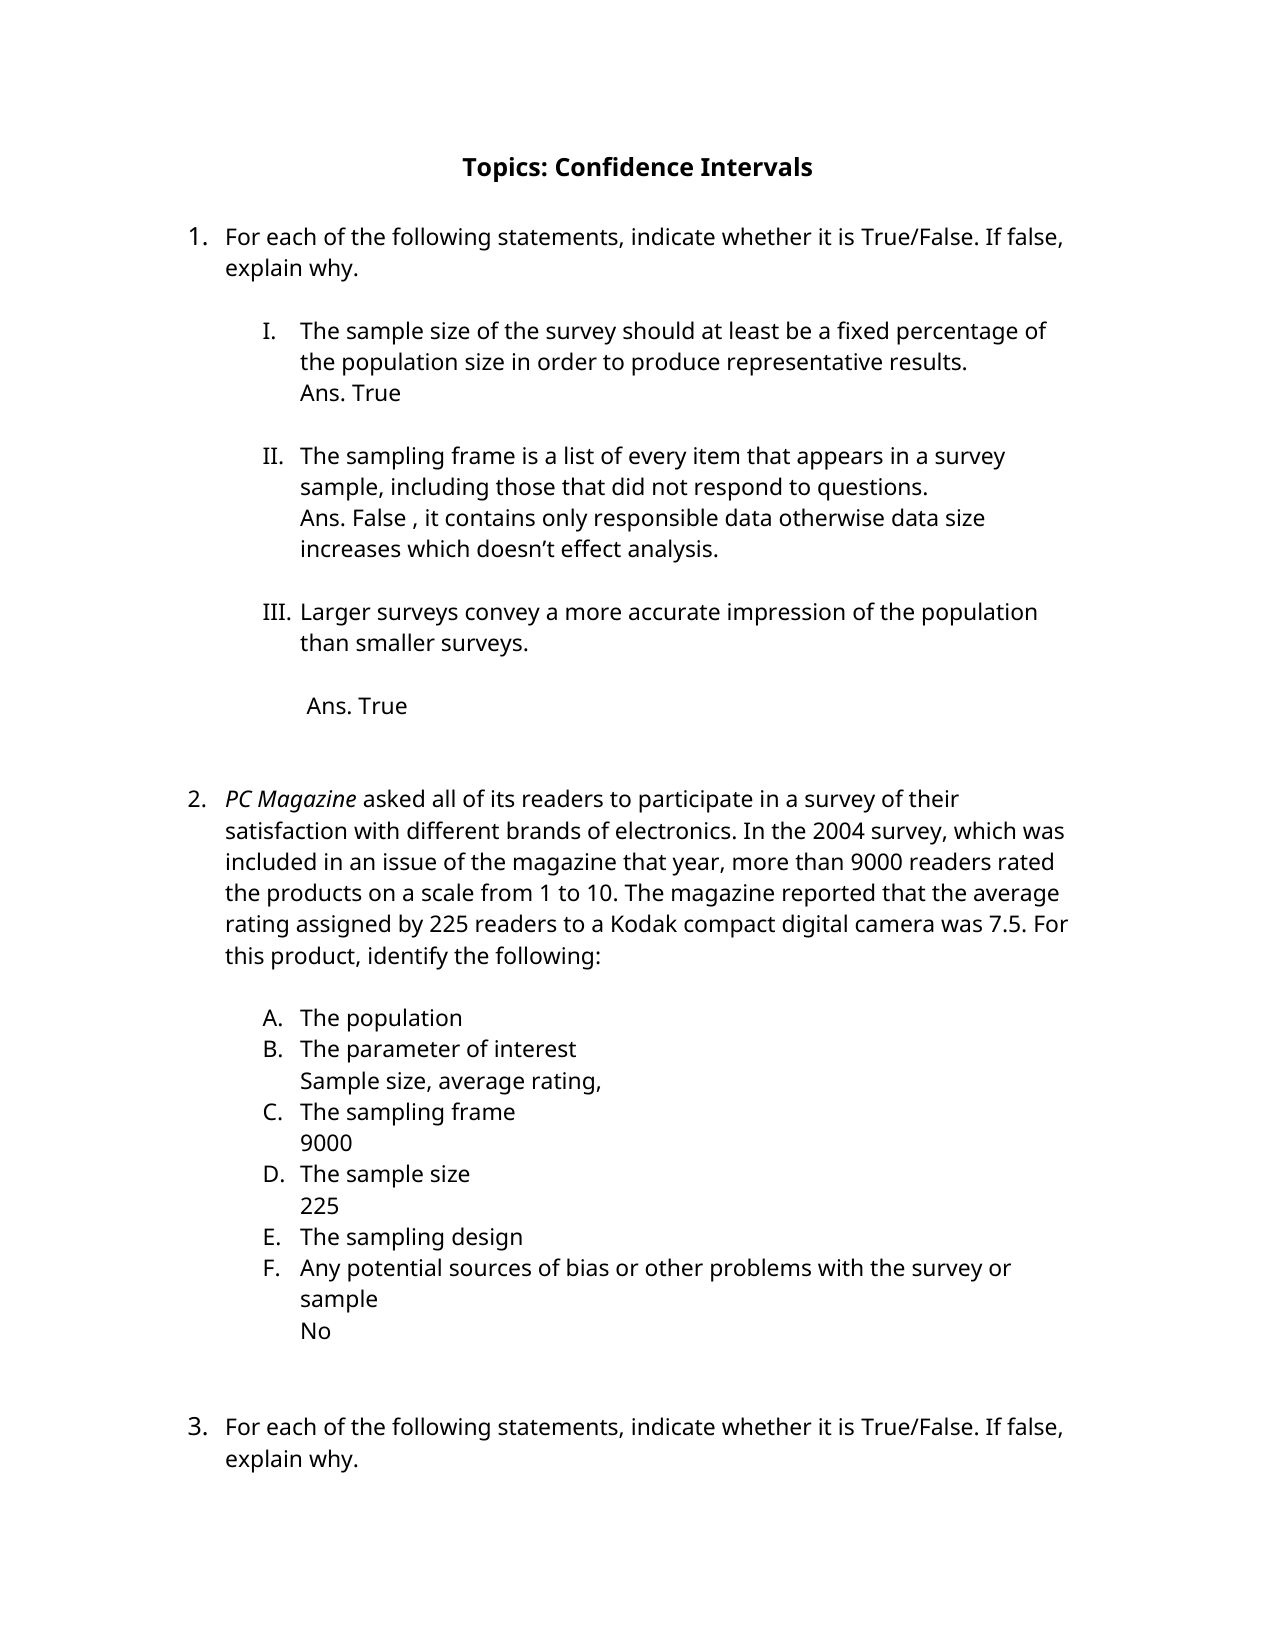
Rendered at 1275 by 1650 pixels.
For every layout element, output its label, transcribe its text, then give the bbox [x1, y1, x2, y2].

list PC Magazine asked all of its readers to participate in a survey of their satisfaction with different brands of electronics. In the 2004 survey, which was included in an issue of the magazine that year, more than 9000 readers rated the products on a scale from 1 to 10. The magazine reported that the average rating assigned by 225 readers to a Kodak compact digital camera was 7.5. For this product, identify the following: [187, 783, 1087, 971]
text 225 [300, 1190, 1087, 1221]
list The sample size of the survey should at least be a fixed percentage of the population size in order to produce representative results. [262, 315, 1087, 377]
text Ans. True [300, 377, 1087, 408]
text 9000 [300, 1127, 1087, 1158]
list The sampling frame [262, 1096, 1087, 1127]
list The sampling design [262, 1221, 1087, 1252]
text Ans. True [187, 690, 1087, 721]
list The parameter of interest [262, 1033, 1087, 1065]
list Any potential sources of bias or other problems with the survey or sample [262, 1252, 1087, 1315]
list For each of the following statements, indicate whether it is True/False. If false, explain why. [187, 218, 1087, 283]
text Sample size, average rating, [300, 1065, 1087, 1096]
list The sampling frame is a list of every item that appears in a survey sample, including those that did not respond to questions. [262, 440, 1087, 502]
list For each of the following statements, indicate whether it is True/False. If false, explain why. [187, 1408, 1087, 1474]
list The sample size [262, 1158, 1087, 1190]
text Topics: Confidence Intervals [187, 150, 1087, 184]
list Larger surveys convey a more accurate impression of the population than smaller surveys. [262, 596, 1087, 658]
list The population [262, 1002, 1087, 1033]
text No [300, 1315, 1087, 1346]
text Ans. False , it contains only responsible data otherwise data size increases which doesn’t effect analysis. [300, 502, 1087, 565]
